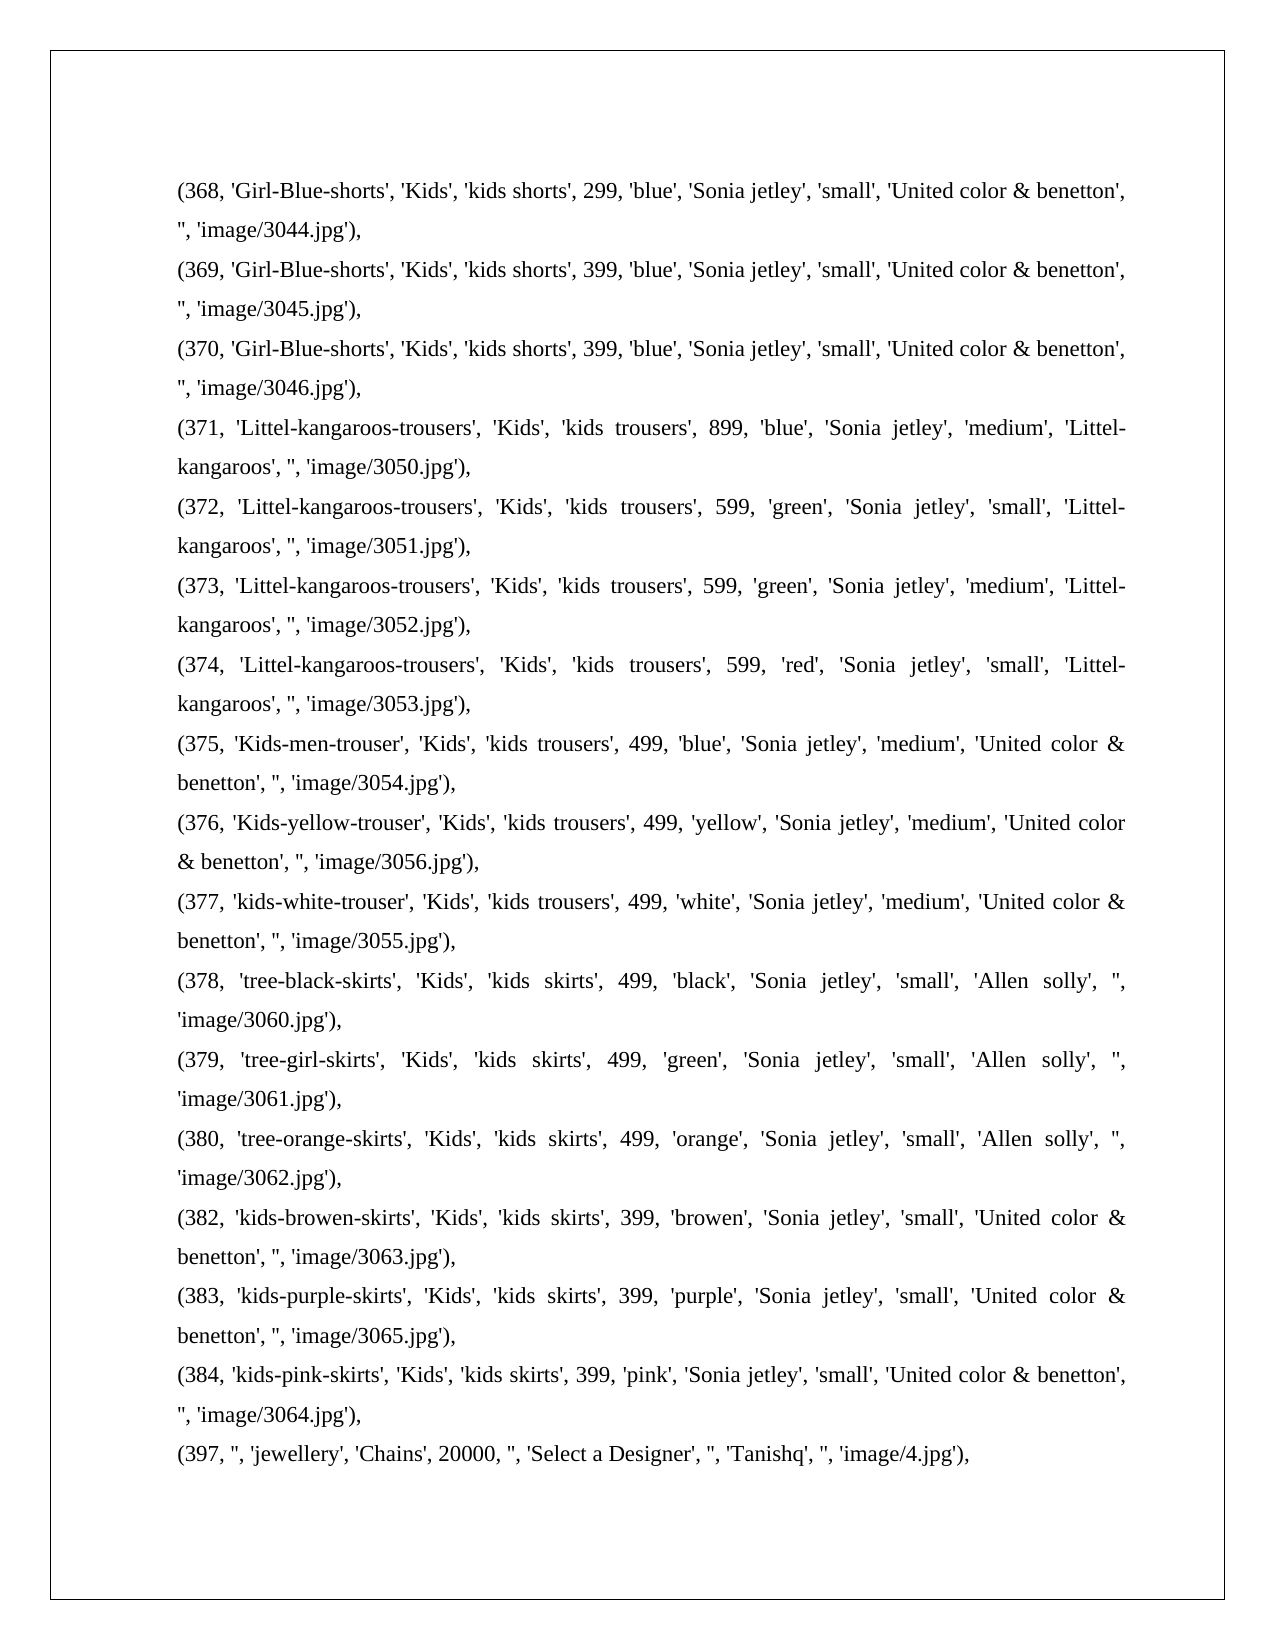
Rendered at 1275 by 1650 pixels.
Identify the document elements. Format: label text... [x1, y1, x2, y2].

text (383, 'kids-purple-skirts', 'Kids', 'kids skirts', 399, 'purple', 'Sonia jetley', 'small', 'United color & benetton', '', 'image/3065.jpg'), [177, 1282, 1127, 1348]
text (372, 'Littel-kangaroos-trousers', 'Kids', 'kids trousers', 599, 'green', 'Sonia jetley', 'small', 'Littel-kangaroos', '', 'image/3051.jpg'), [177, 493, 1127, 559]
text (380, 'tree-orange-skirts', 'Kids', 'kids skirts', 499, 'orange', 'Sonia jetley', 'small', 'Allen solly', '', 'image/3062.jpg'), [177, 1124, 1127, 1190]
text (397, '', 'jewellery', 'Chains', 20000, '', 'Select a Designer', '', 'Tanishq', '', 'image/4.jpg'), [177, 1440, 1127, 1467]
text (369, 'Girl-Blue-shorts', 'Kids', 'kids shorts', 399, 'blue', 'Sonia jetley', 'small', 'United color & benetton', '', 'image/3045.jpg'), [177, 256, 1127, 322]
text (382, 'kids-browen-skirts', 'Kids', 'kids skirts', 399, 'browen', 'Sonia jetley', 'small', 'United color & benetton', '', 'image/3063.jpg'), [177, 1203, 1127, 1269]
text (373, 'Littel-kangaroos-trousers', 'Kids', 'kids trousers', 599, 'green', 'Sonia jetley', 'medium', 'Littel-kangaroos', '', 'image/3052.jpg'), [177, 572, 1127, 638]
text (374, 'Littel-kangaroos-trousers', 'Kids', 'kids trousers', 599, 'red', 'Sonia jetley', 'small', 'Littel-kangaroos', '', 'image/3053.jpg'), [177, 651, 1127, 717]
text (370, 'Girl-Blue-shorts', 'Kids', 'kids shorts', 399, 'blue', 'Sonia jetley', 'small', 'United color & benetton', '', 'image/3046.jpg'), [177, 335, 1127, 401]
text (371, 'Littel-kangaroos-trousers', 'Kids', 'kids trousers', 899, 'blue', 'Sonia jetley', 'medium', 'Littel-kangaroos', '', 'image/3050.jpg'), [177, 414, 1127, 480]
text (384, 'kids-pink-skirts', 'Kids', 'kids skirts', 399, 'pink', 'Sonia jetley', 'small', 'United color & benetton', '', 'image/3064.jpg'), [177, 1361, 1127, 1427]
text (376, 'Kids-yellow-trouser', 'Kids', 'kids trousers', 499, 'yellow', 'Sonia jetley', 'medium', 'United color & benetton', '', 'image/3056.jpg'), [177, 809, 1127, 874]
text (375, 'Kids-men-trouser', 'Kids', 'kids trousers', 499, 'blue', 'Sonia jetley', 'medium', 'United color & benetton', '', 'image/3054.jpg'), [177, 730, 1127, 796]
text (379, 'tree-girl-skirts', 'Kids', 'kids skirts', 499, 'green', 'Sonia jetley', 'small', 'Allen solly', '', 'image/3061.jpg'), [177, 1046, 1127, 1111]
text (377, 'kids-white-trouser', 'Kids', 'kids trousers', 499, 'white', 'Sonia jetley', 'medium', 'United color & benetton', '', 'image/3055.jpg'), [177, 888, 1127, 953]
text (368, 'Girl-Blue-shorts', 'Kids', 'kids shorts', 299, 'blue', 'Sonia jetley', 'small', 'United color & benetton', '', 'image/3044.jpg'), [177, 177, 1127, 243]
text (378, 'tree-black-skirts', 'Kids', 'kids skirts', 499, 'black', 'Sonia jetley', 'small', 'Allen solly', '', 'image/3060.jpg'), [177, 967, 1127, 1032]
